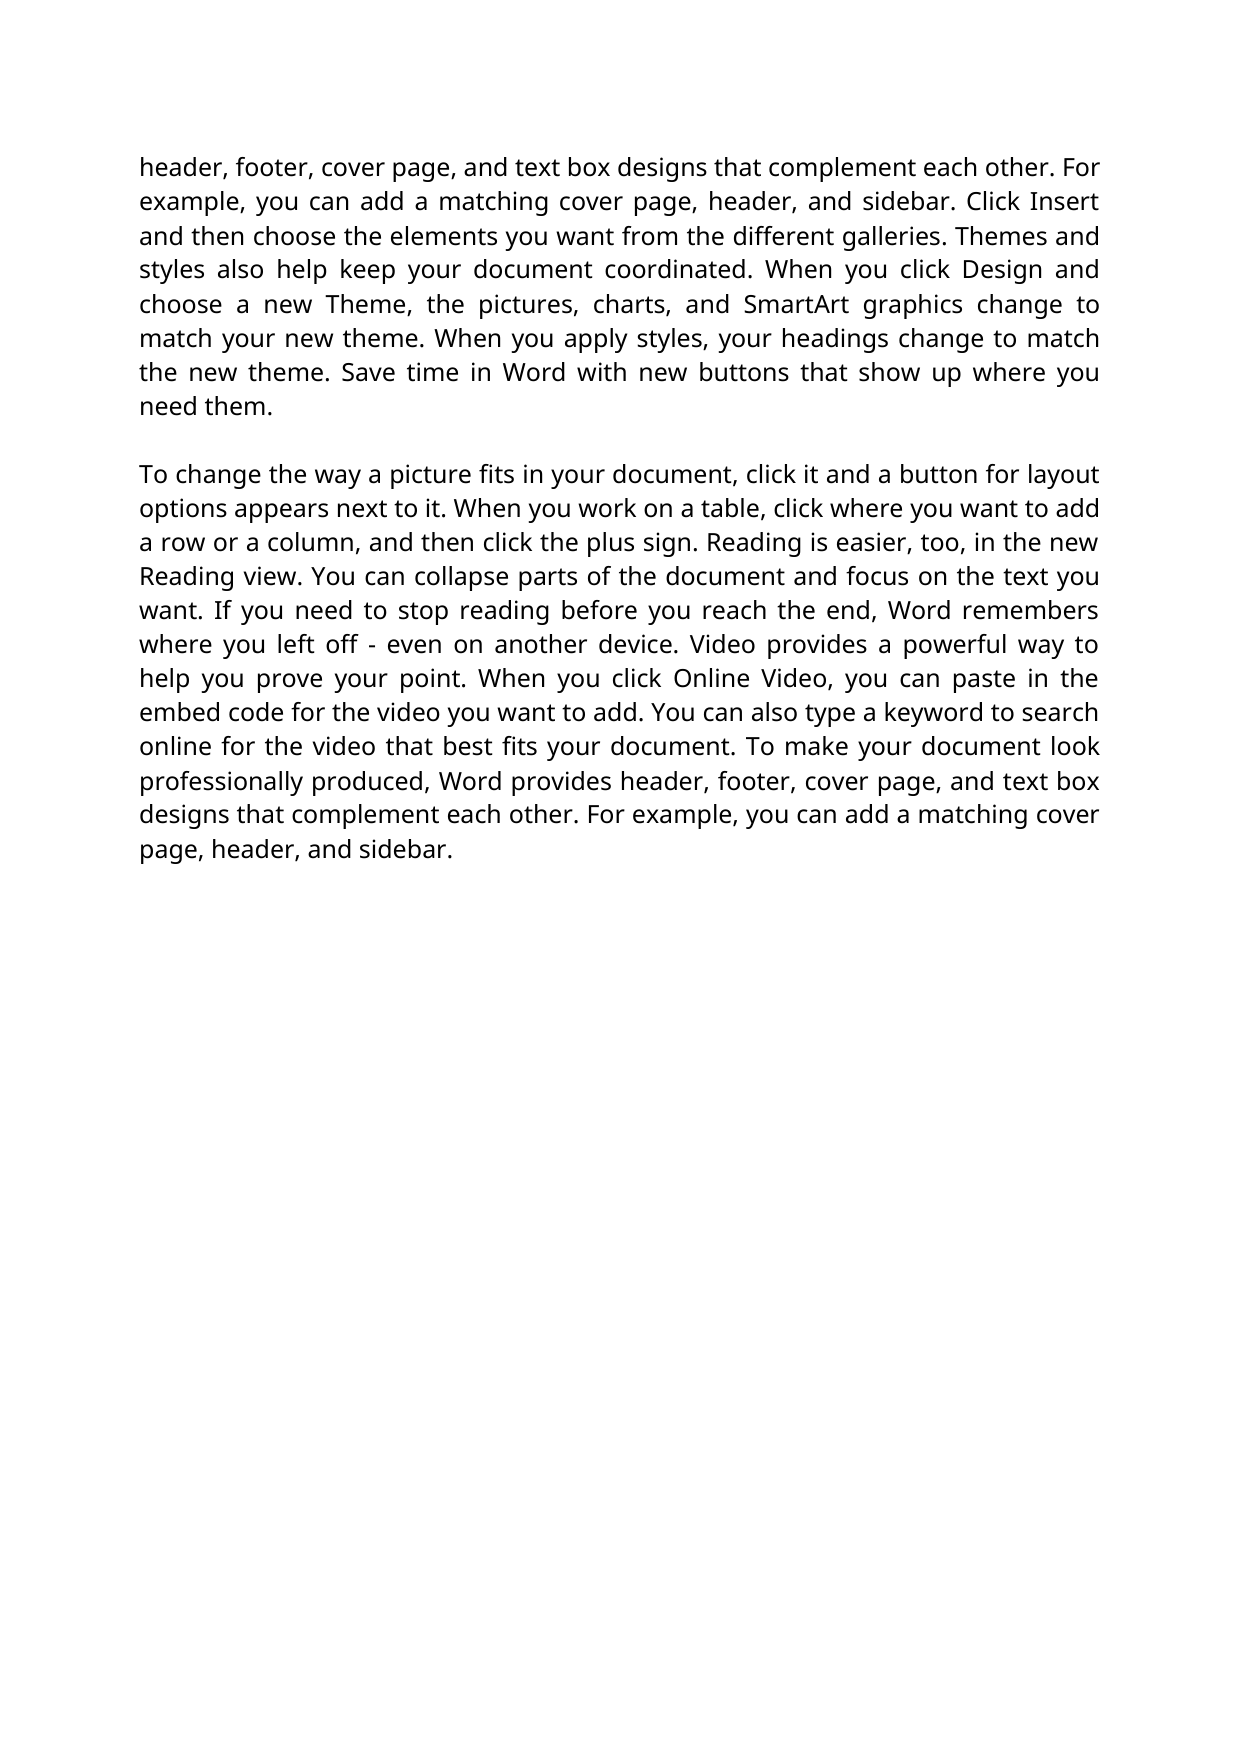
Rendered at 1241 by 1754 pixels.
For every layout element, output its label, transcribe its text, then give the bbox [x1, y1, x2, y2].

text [139, 150, 1101, 422]
text To change the way a picture fits in your document, click it and a button for layout options appears next to it. When you work on a table, click where you want to add a row or a column, and then click the plus sign. Reading is easier, too, in the new Reading view. You can collapse parts of the document and focus on the text you want. If you need to stop reading before you reach the end, Word remembers where you left off - even on another device. Video provides a powerful way to help you prove your point. When you click Online Video, you can paste in the embed code for the video you want to add. You can also type a keyword to search online for the video that best fits your document. To make your document look professionally produced, Word provides header, footer, cover page, and text box designs that complement each other. For example, you can add a matching cover page, header, and sidebar. [139, 457, 1101, 865]
